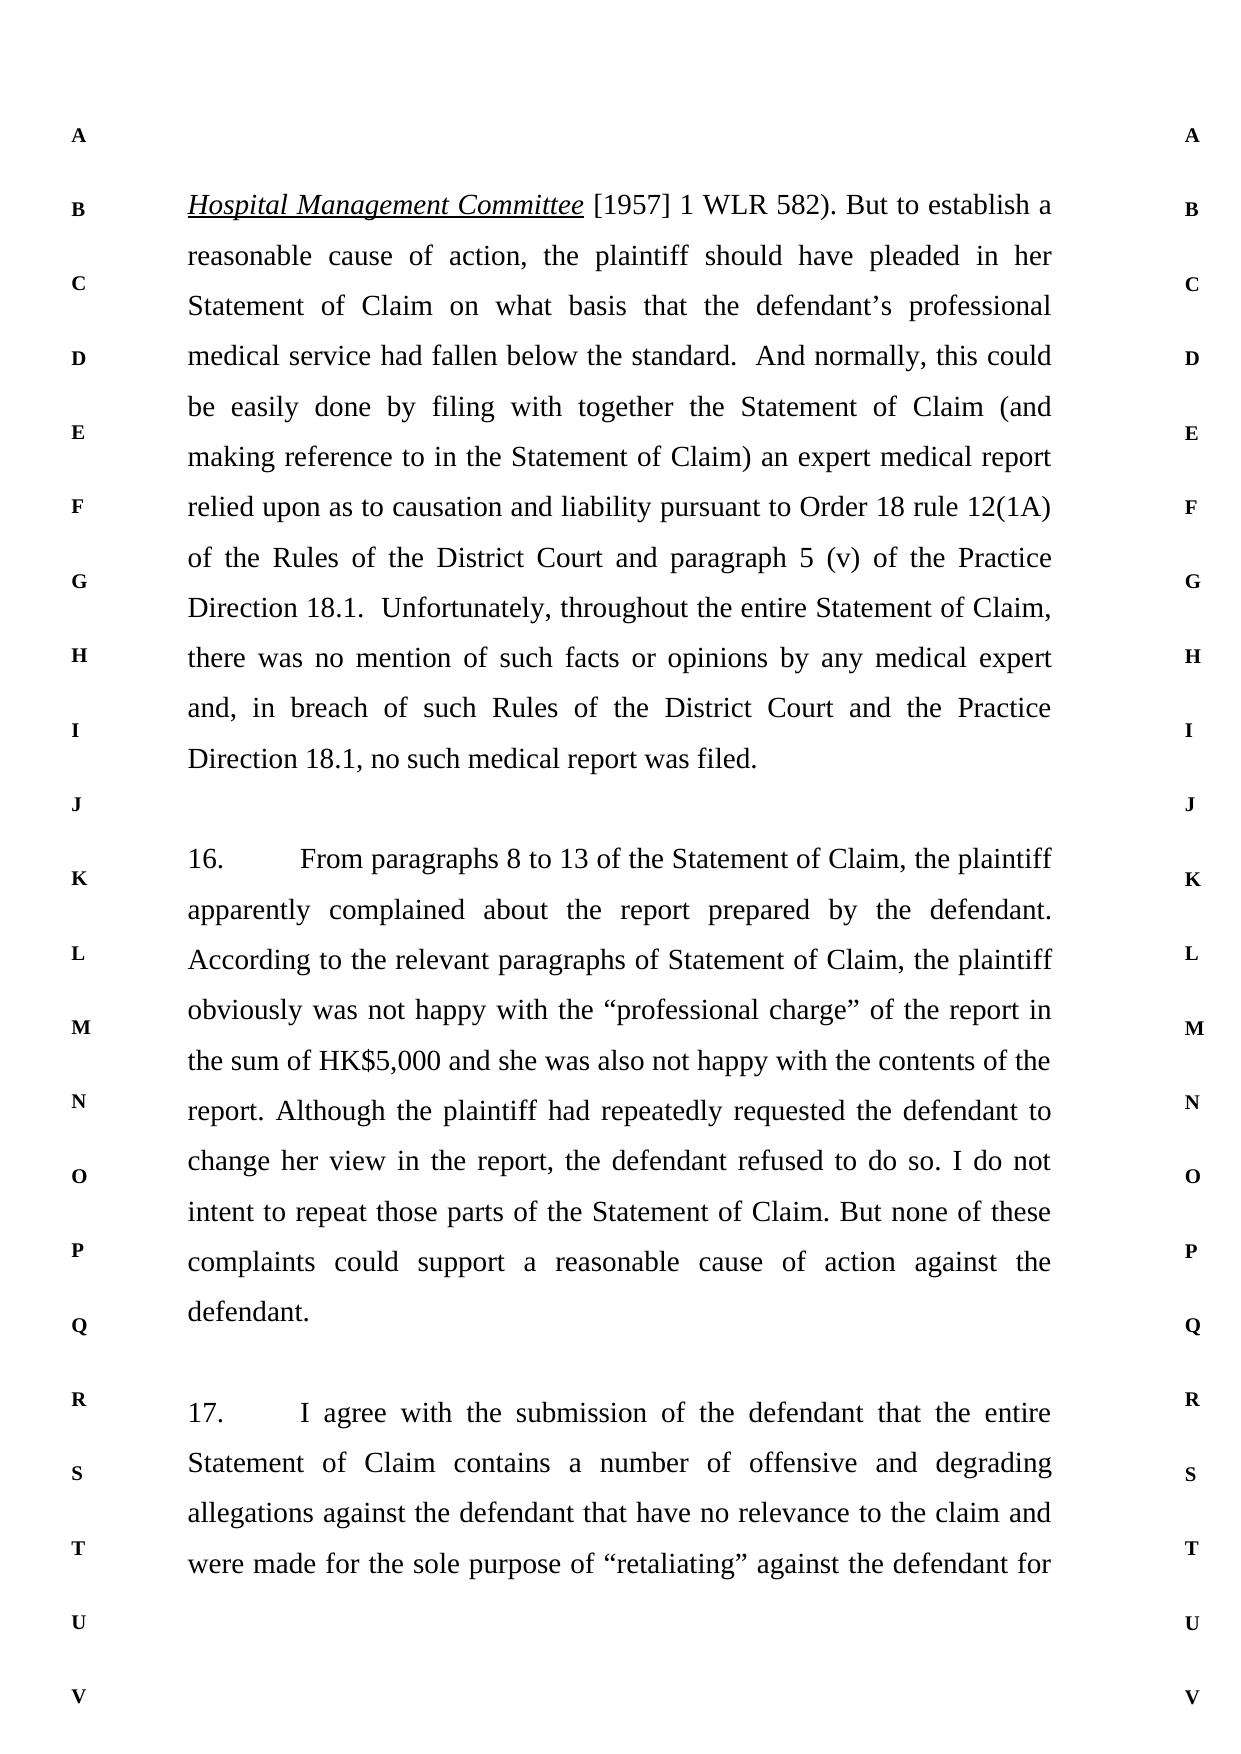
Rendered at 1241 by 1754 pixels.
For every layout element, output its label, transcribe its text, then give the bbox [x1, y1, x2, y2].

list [187, 1395, 1053, 1579]
list From paragraphs 8 to 13 of the Statement of Claim, the plaintiff apparently complained about the report prepared by the defendant. According to the relevant paragraphs of Statement of Claim, the plaintiff obviously was not happy with the “professional charge” of the report in the sum of HK$5,000 and she was also not happy with the contents of the report. Although the plaintiff had repeatedly requested the defendant to change her view in the report, the defendant refused to do so. I do not intent to repeat those parts of the Statement of Claim. But none of these complaints could support a reasonable cause of action against the defendant. [187, 842, 1053, 1328]
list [187, 187, 1053, 774]
